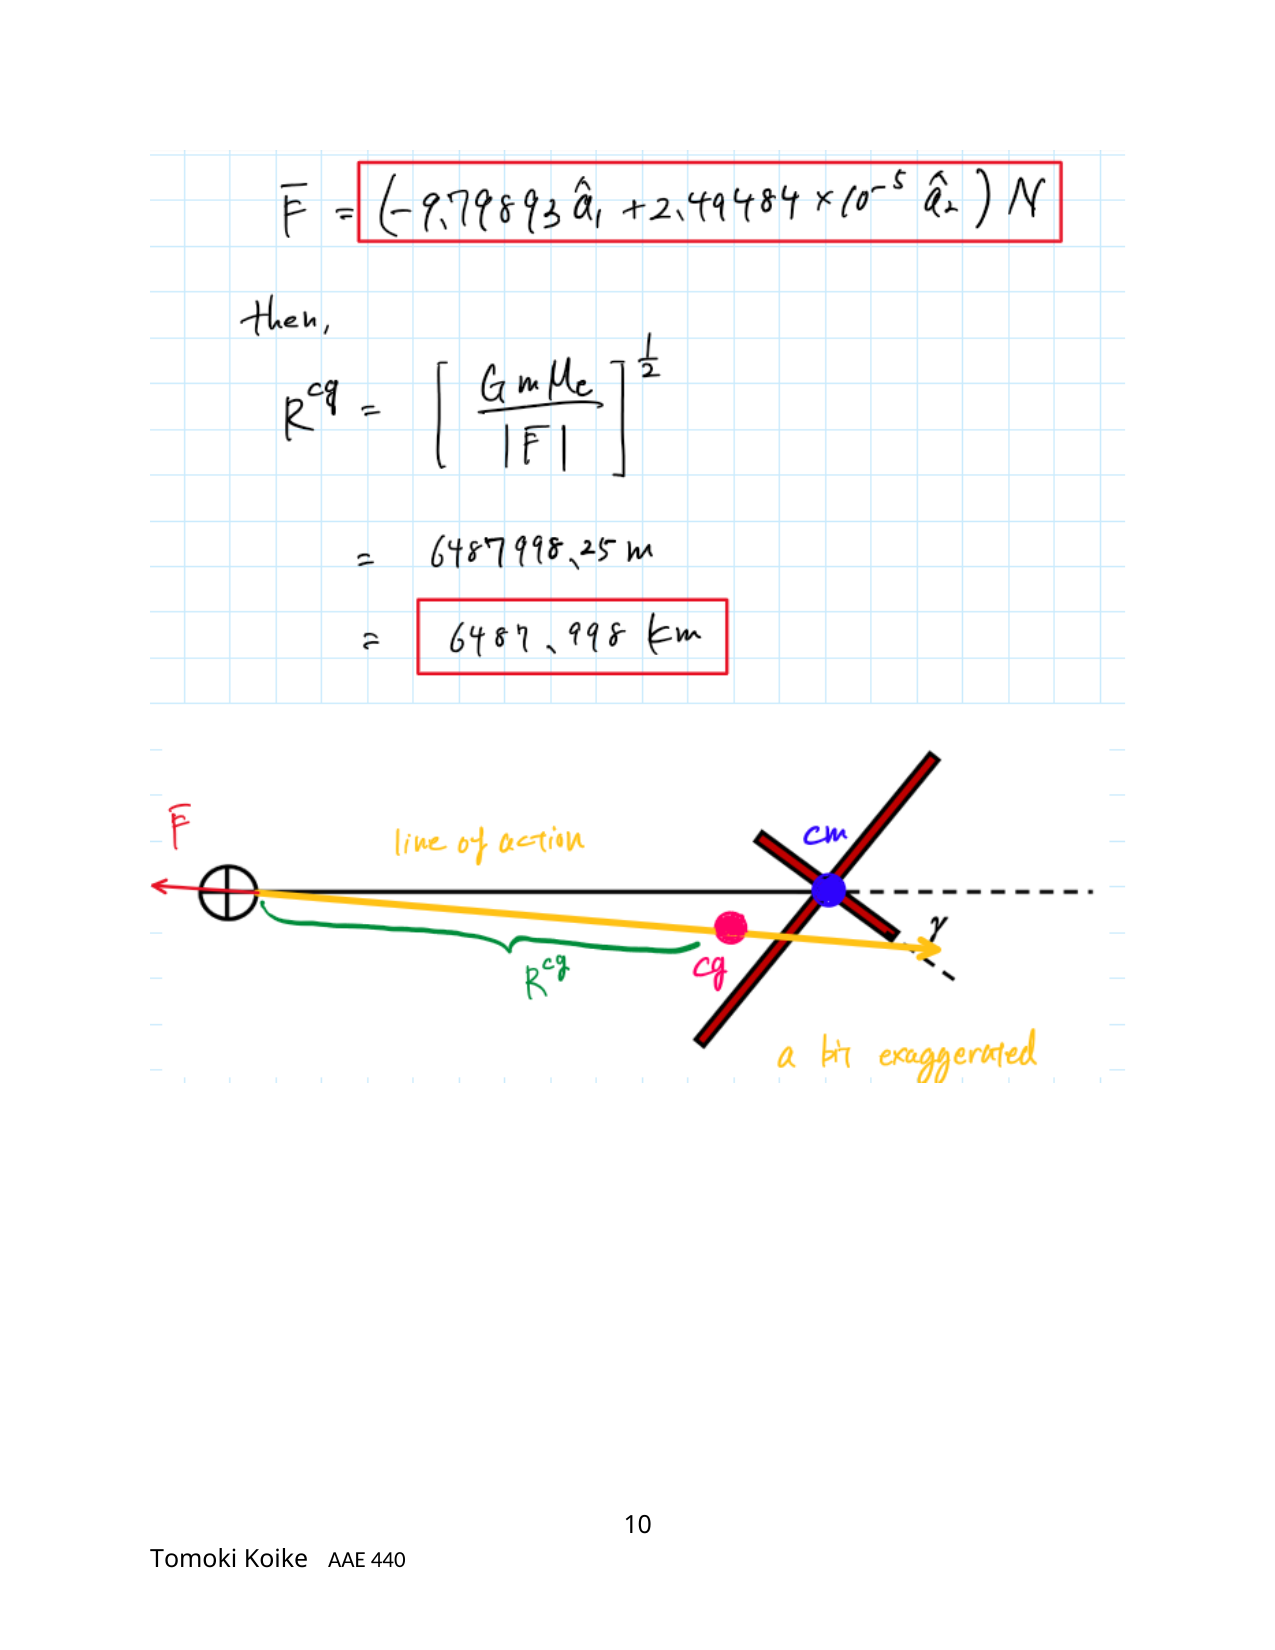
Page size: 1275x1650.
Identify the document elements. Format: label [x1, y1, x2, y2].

picture [150, 150, 1125, 1083]
